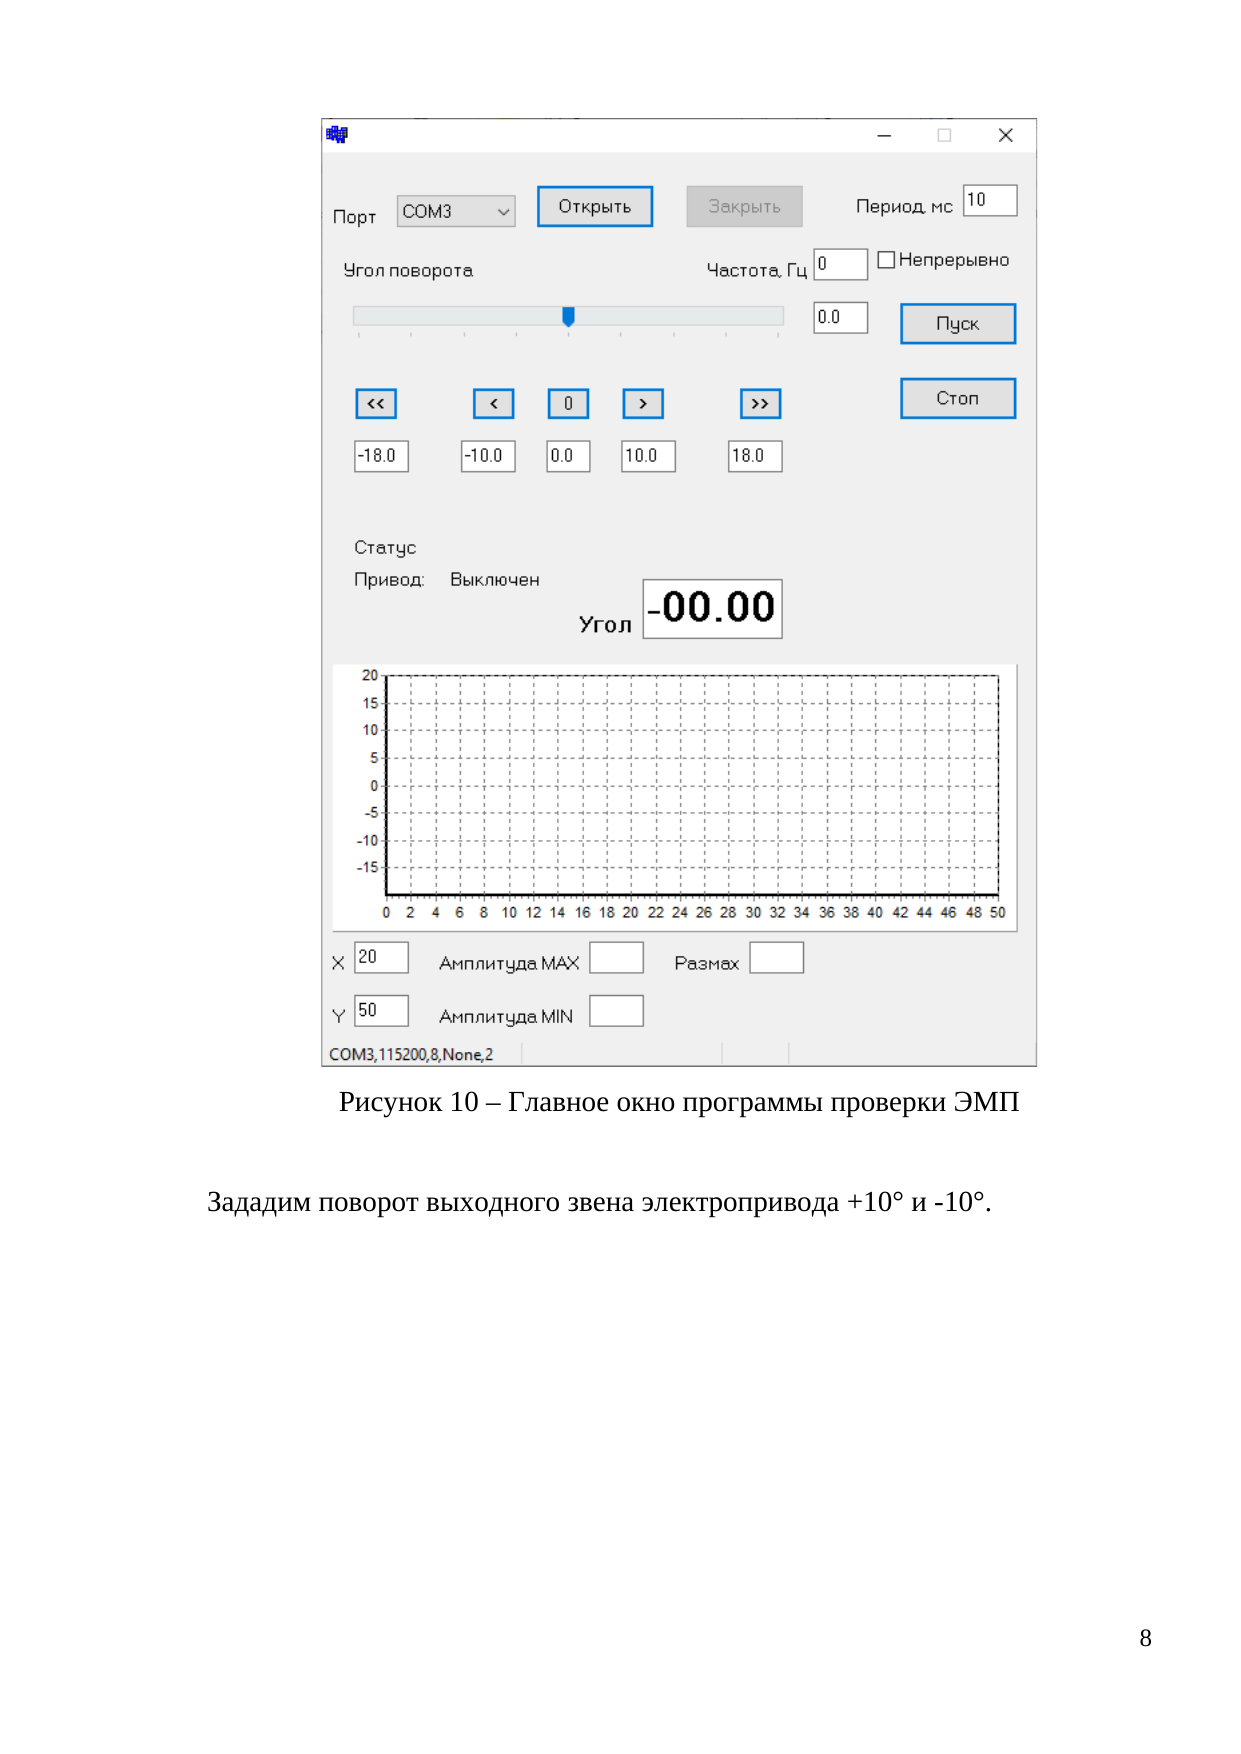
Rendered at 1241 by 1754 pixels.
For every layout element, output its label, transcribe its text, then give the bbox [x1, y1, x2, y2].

picture [321, 118, 1038, 1067]
title Рисунок 10 – Главное окно программы проверки ЭМП [177, 1084, 1152, 1117]
title Зададим поворот выходного звена электропривода +10° и -10°. [177, 1184, 1152, 1218]
